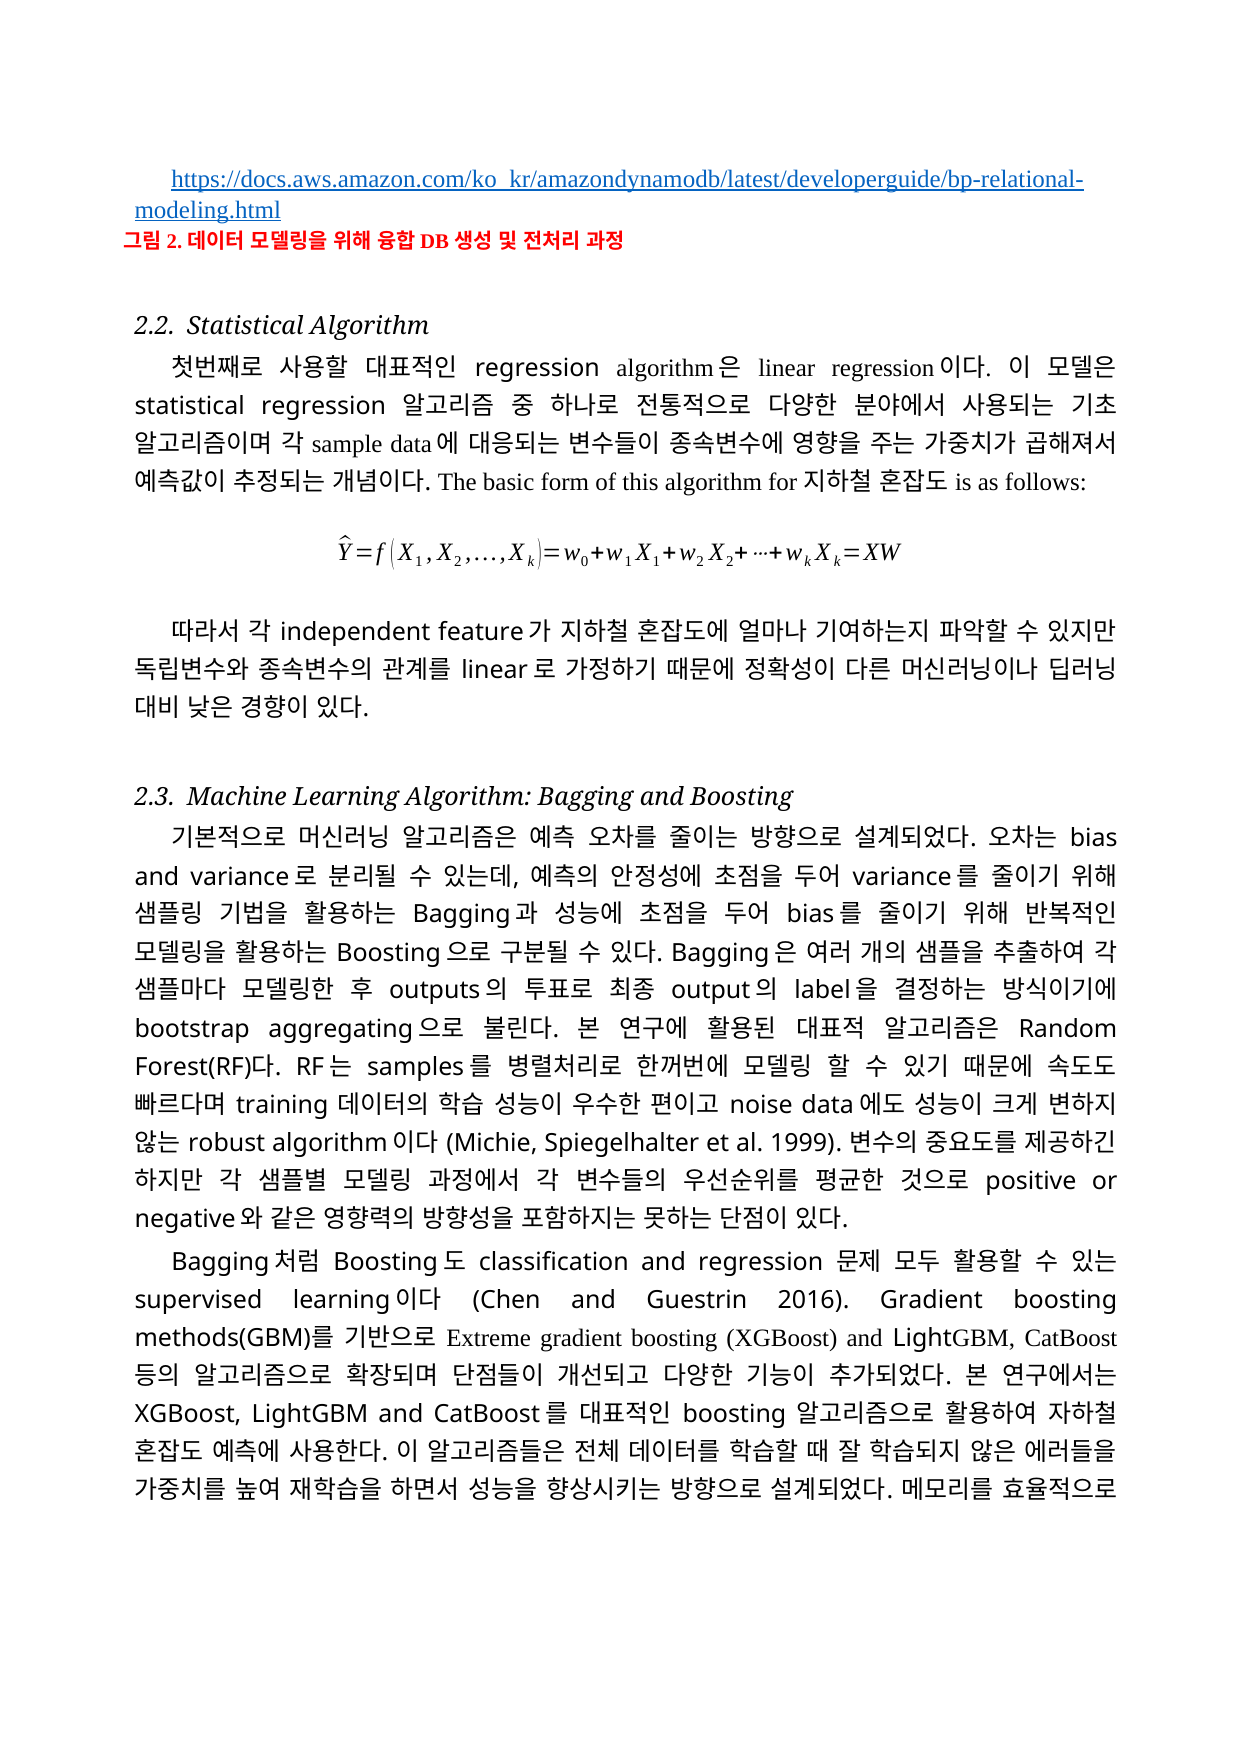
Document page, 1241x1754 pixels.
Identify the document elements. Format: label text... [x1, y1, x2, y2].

list Statistical Algorithm [134, 308, 1117, 342]
text https://docs.aws.amazon.com/ko_kr/amazondynamodb/latest/developerguide/bp-relational-modeling.html [134, 164, 1117, 223]
text 기본적으로 머신러닝 알고리즘은 예측 오차를 줄이는 방향으로 설계되었다. 오차는 bias and variance로 분리될 수 있는데, 예측의 안정성에 초점을 두어 variance를 줄이기 위해 샘플링 기법을 활용하는 Bagging과 성능에 초점을 두어 bias를 줄이기 위해 반복적인 모델링을 활용하는 Boosting으로 구분될 수 있다. Bagging은 여러 개의 샘플을 추출하여 각 샘플마다 모델링한 후 outputs의 투표로 최종 output의 label을 결정하는 방식이기에 bootstrap aggregating으로 불린다. 본 연구에 활용된 대표적 알고리즘은 Random Forest(RF)다. RF는 samples를 병렬처리로 한꺼번에 모델링 할 수 있기 때문에 속도도 빠르다며 training 데이터의 학습 성능이 우수한 편이고 noise data에도 성능이 크게 변하지 않는 robust algorithm이다 (Michie, Spiegelhalter et al. 1999). 변수의 중요도를 제공하긴 하지만 각 샘플별 모델링 과정에서 각 변수들의 우선순위를 평균한 것으로 positive or negative와 같은 영향력의 방향성을 포함하지는 못하는 단점이 있다. [134, 818, 1117, 1234]
text 따라서 각 independent feature가 지하철 혼잡도에 얼마나 기여하는지 파악할 수 있지만 독립변수와 종속변수의 관계를 linear로 가정하기 때문에 정확성이 다른 머신러닝이나 딥러닝 대비 낮은 경향이 있다. [134, 612, 1117, 724]
list Machine Learning Algorithm: Bagging and Boosting [134, 778, 1117, 812]
text 그림 2. 데이터 모델링을 위해 융합DB 생성 및 전처리 과정 [123, 225, 1117, 255]
text 첫번째로 사용할 대표적인 regression algorithm은 linear regression이다. 이 모델은 statistical regression 알고리즘 중 하나로 전통적으로 다양한 분야에서 사용되는 기초 알고리즘이며 각 sample data에 대응되는 변수들이 종속변수에 영향을 주는 가중치가 곱해져서 예측값이 추정되는 개념이다. The basic form of this algorithm for 지하철 혼잡도 is as follows: [134, 347, 1117, 497]
